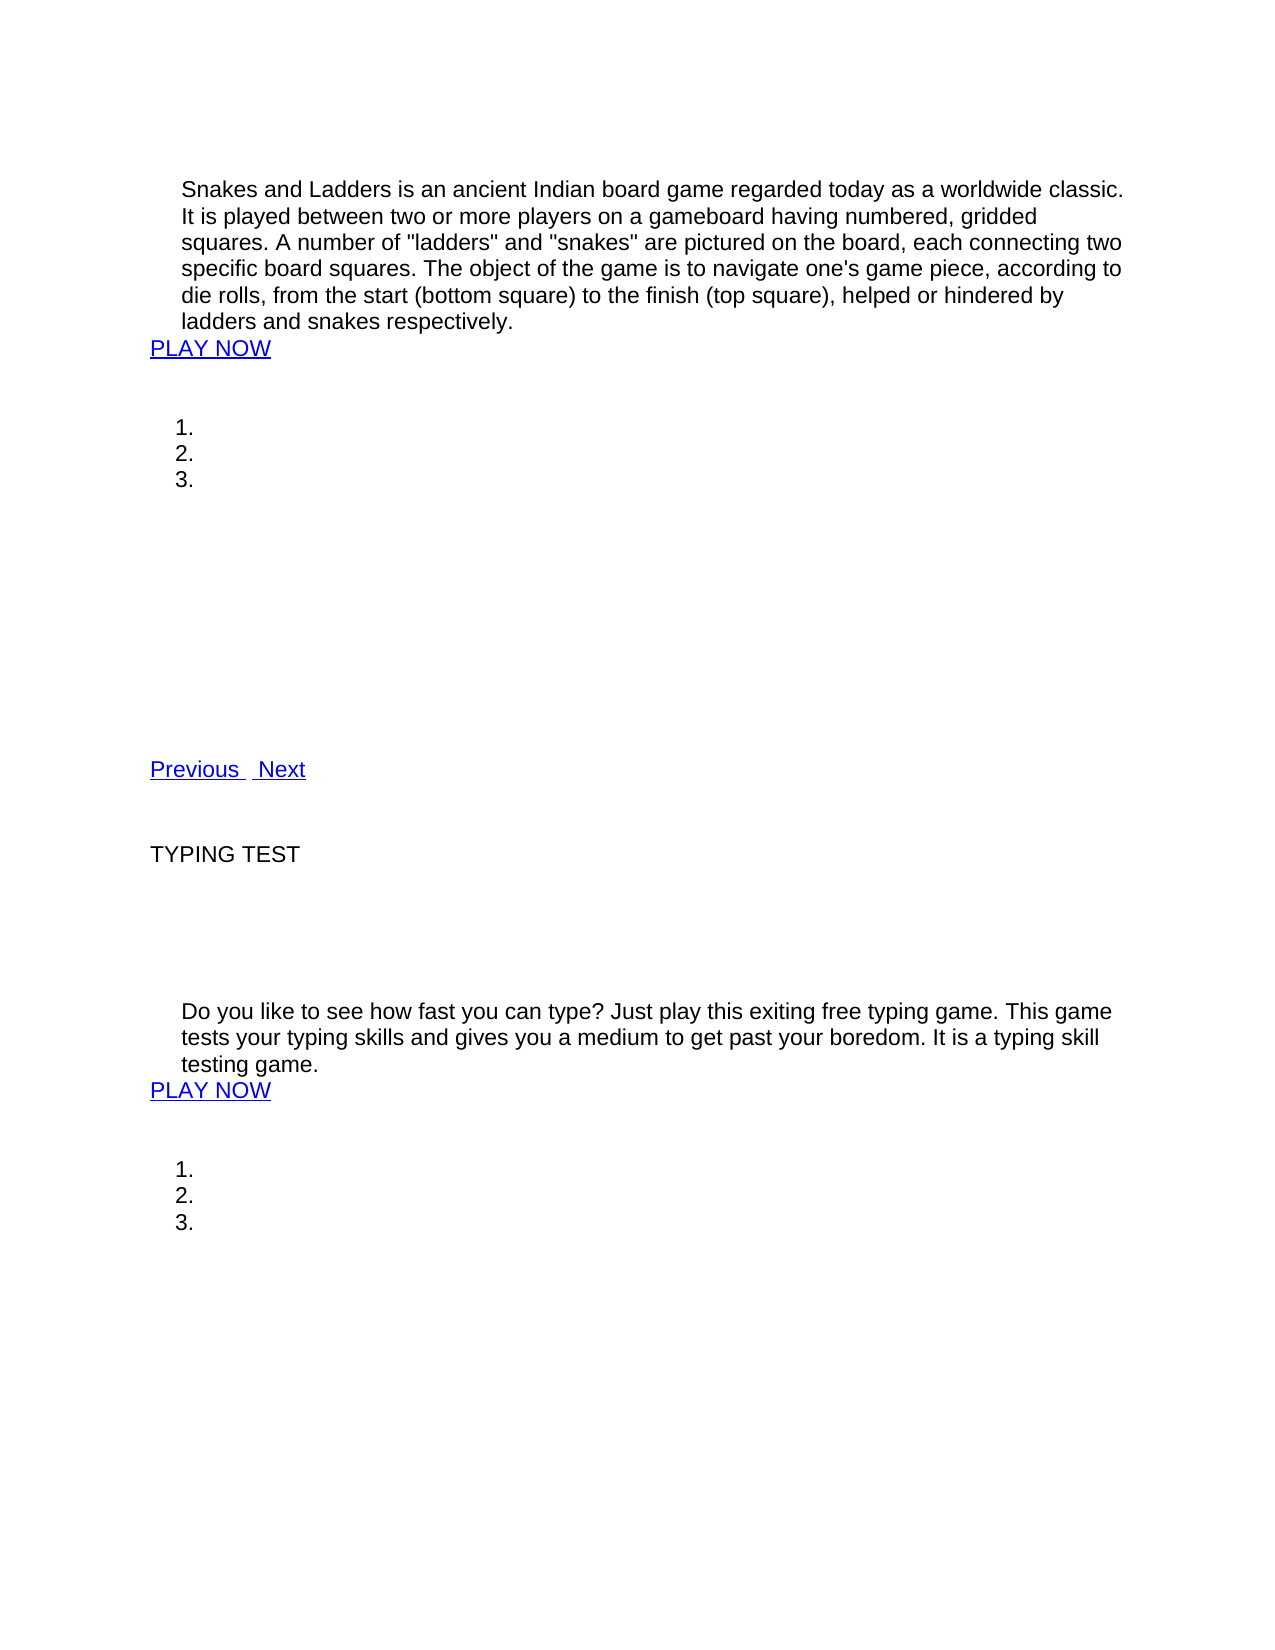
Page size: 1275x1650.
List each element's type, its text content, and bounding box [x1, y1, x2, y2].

text Do you like to see how fast you can type? Just play this exiting free typing game. This game tests your typing skills and gives you a medium to get past your boredom. It is a typing skill testing game. [181, 998, 1125, 1077]
text Previous Next [150, 756, 1125, 782]
text PLAY NOW [150, 1077, 1125, 1103]
text TYPING TEST [150, 841, 1125, 867]
text Snakes and Ladders is an ancient Indian board game regarded today as a worldwide classic. It is played between two or more players on a gameboard having numbered, gridded squares. A number of "ladders" and "snakes" are pictured on the board, each connecting two specific board squares. The object of the game is to navigate one's game piece, according to die rolls, from the start (bottom square) to the finish (top square), helped or hindered by ladders and snakes respectively. [181, 176, 1125, 334]
text PLAY NOW [150, 334, 1125, 361]
